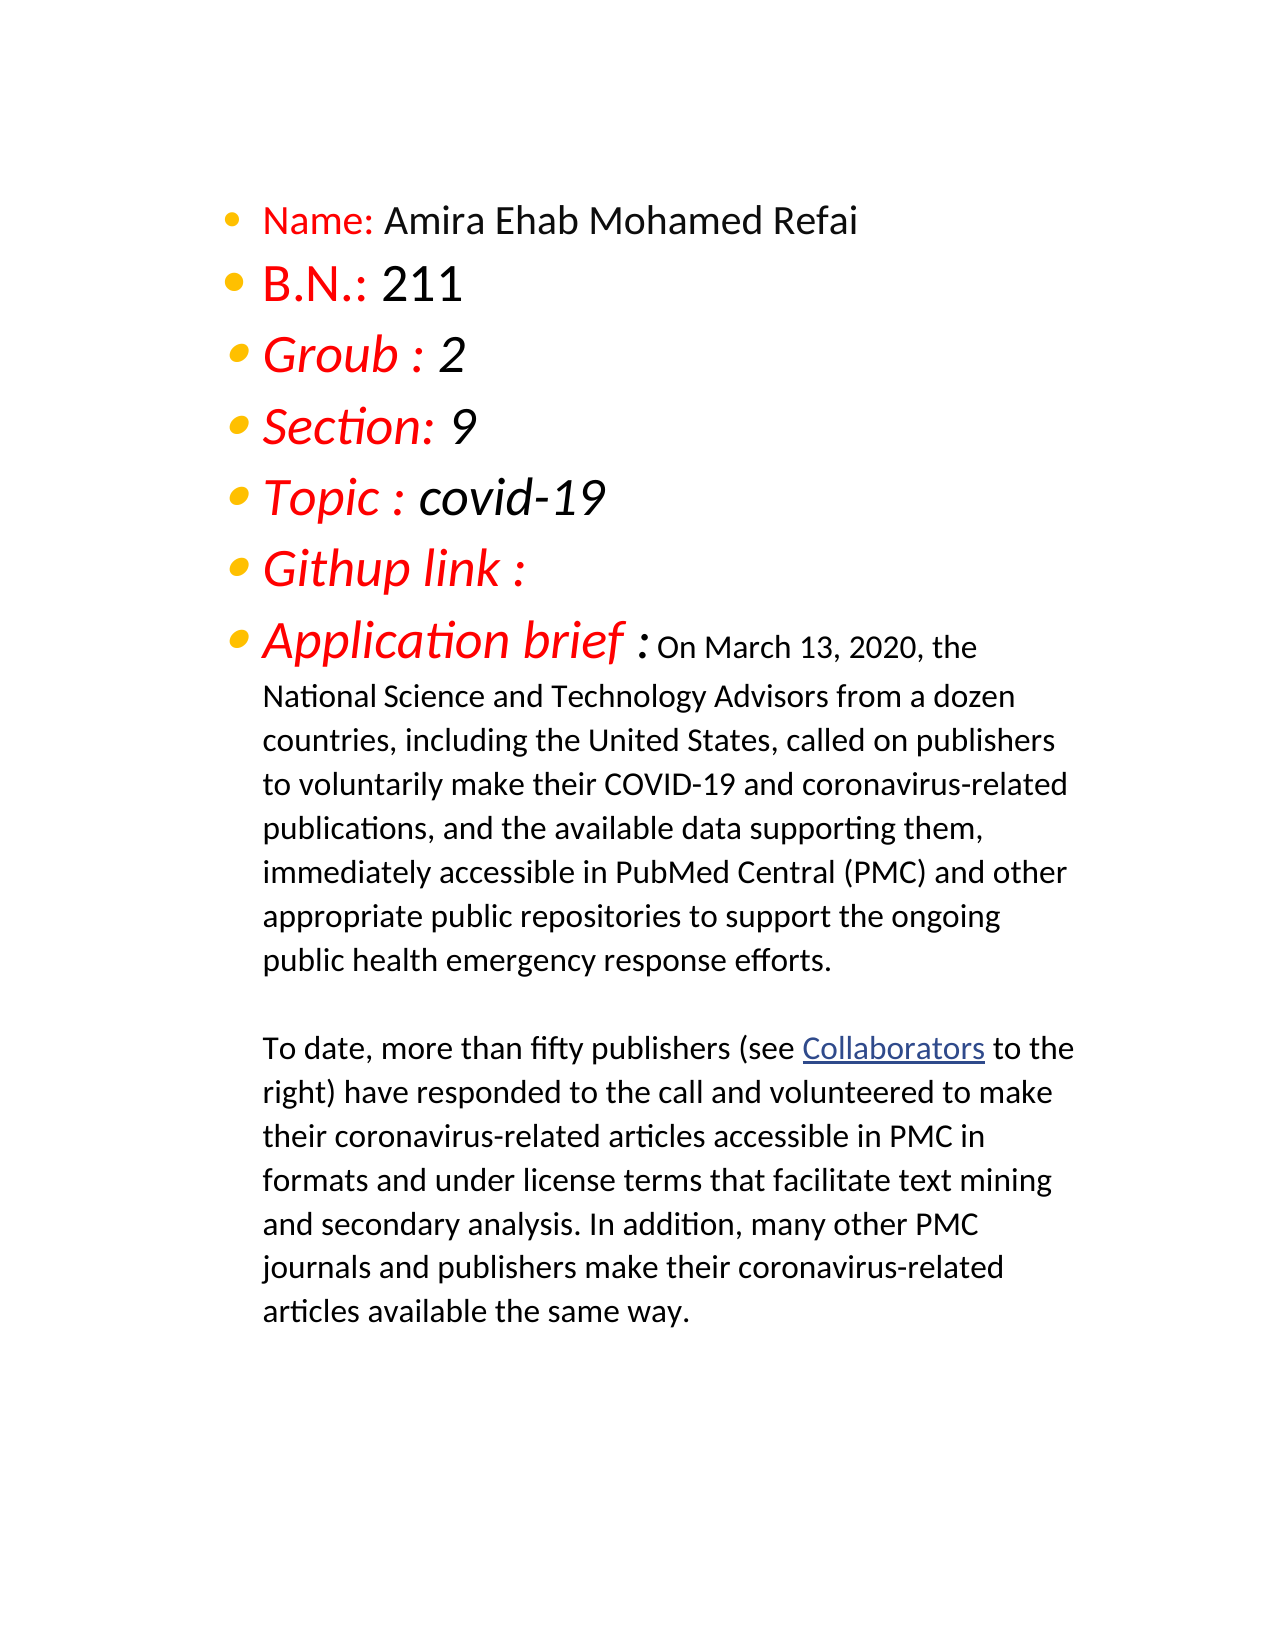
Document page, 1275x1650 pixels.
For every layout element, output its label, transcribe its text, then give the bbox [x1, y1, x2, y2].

list B.N.: 211 [225, 249, 1087, 315]
list Application brief : On March 13, 2020, the National Science and Technology Advisors from a dozen countries, including the United States, called on publishers to voluntarily make their COVID-19 and coronavirus-related publications, and the available data supporting them, immediately accessible in PubMed Central (PMC) and other appropriate public repositories to support the ongoing public health emergency response efforts. To date, more than fifty publishers (see Collaborators to the right) have responded to the call and volunteered to make their coronavirus-related articles accessible in PMC in formats and under license terms that facilitate text mining and secondary analysis. In addition, many other PMC journals and publishers make their coronavirus-related articles available the same way. [225, 606, 1087, 1331]
list Section: 9 [225, 392, 1087, 458]
list Githup link : [225, 534, 1087, 600]
list Topic : covid-19 [225, 463, 1087, 529]
list Name: Amira Ehab Mohamed Refai [225, 194, 1087, 245]
list Groub : 2 [225, 320, 1087, 386]
